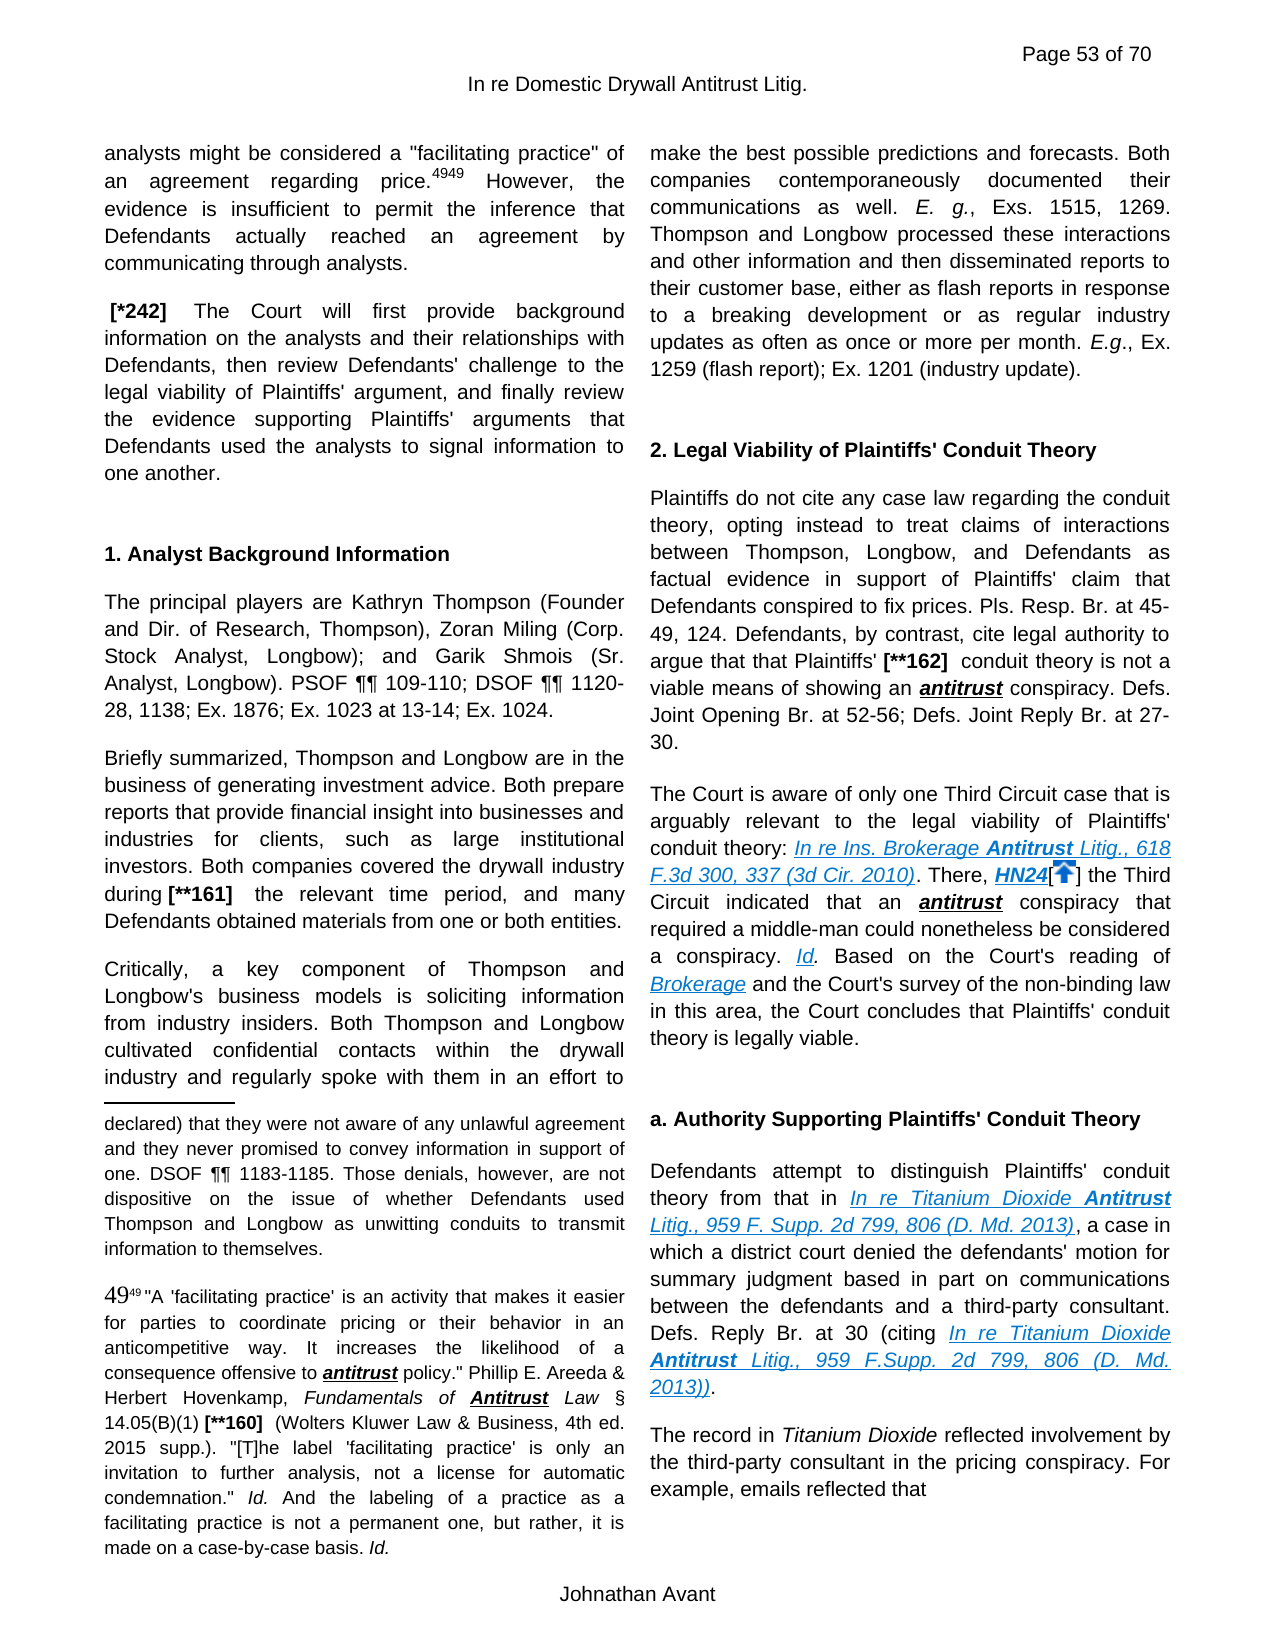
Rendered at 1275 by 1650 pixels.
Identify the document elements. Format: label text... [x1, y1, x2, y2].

text 1. Analyst Background Information [104, 510, 625, 566]
text [*242] The Court will first provide background information on the analysts and their relationships with Defendants, then review Defendants' challenge to the legal viability of Plaintiffs' argument, and finally review the evidence supporting Plaintiffs' arguments that Defendants used the analysts to signal information to one another. [104, 295, 625, 485]
text The Court is aware of only one Third Circuit case that is arguably relevant to the legal viability of Plaintiffs' conduit theory: In re Ins. Brokerage Antitrust Litig., 618 F.3d 300, 337 (3d Cir. 2010). There, HN24[] the Third Circuit indicated that an antitrust conspiracy that required a middle-man could nonetheless be considered a conspiracy. Id. Based on the Court's reading of Brokerage and the Court's survey of the non-binding law in this area, the Court concludes that Plaintiffs' conduit theory is legally viable. [650, 779, 1171, 1049]
text Briefly summarized, Thompson and Longbow are in the business of generating investment advice. Both prepare reports that provide financial insight into businesses and industries for clients, such as large institutional investors. Both companies covered the drywall industry during [**161] the relevant time period, and many Defendants obtained materials from one or both entities. [104, 743, 625, 932]
text Plaintiffs argue that Defendants relayed information to one another through research analysts, namely, analysts at Thompson Research Group47 and Longbow Communications, and that by doing so, Defendants were able to signal to one another that they continued to participate in the agreement to increase prices (the "conduit theory"). The Court agrees that the evidence [**159] can permit the inference that at least National and Lafarge used the research analysts to signal to the other manufacturers during the class period.48 In other words, the interactions with research analysts might be considered a "facilitating practice" of an agreement regarding price.49 However, the evidence is insufficient to permit the inference that Defendants actually reached an agreement by communicating through analysts. [104, 137, 625, 274]
text Critically, a key component of Thompson and Longbow's business models is soliciting information from industry insiders. Both Thompson and Longbow cultivated confidential contacts within the drywall industry and regularly spoke with them in an effort to make the best possible predictions and forecasts. Both companies contemporaneously documented their communications as well. E. g., Exs. 1515, 1269. Thompson and Longbow processed these interactions and other information and then disseminated reports to their customer base, either as flash reports in response to a breaking development or as regular industry updates as often as once or more per month. E.g., Ex. 1259 (flash report); Ex. 1201 (industry update). [650, 137, 1171, 381]
text The principal players are Kathryn Thompson (Founder and Dir. of Research, Thompson), Zoran Miling (Corp. Stock Analyst, Longbow); and Garik Shmois (Sr. Analyst, Longbow). PSOF ¶¶ 109-110; DSOF ¶¶ 1120-28, 1138; Ex. 1876; Ex. 1023 at 13-14; Ex. 1024. [104, 587, 625, 722]
text Plaintiffs do not cite any case law regarding the conduit theory, opting instead to treat claims of interactions between Thompson, Longbow, and Defendants as factual evidence in support of Plaintiffs' claim that Defendants conspired to fix prices. Pls. Resp. Br. at 45-49, 124. Defendants, by contrast, cite legal authority to argue that that Plaintiffs' [**162] conduit theory is not a viable means of showing an antitrust conspiracy. Defs. Joint Opening Br. at 52-56; Defs. Joint Reply Br. at 27-30. [650, 483, 1171, 754]
text Defendants attempt to distinguish Plaintiffs' conduit theory from that in In re Titanium Dioxide Antitrust Litig., 959 F. Supp. 2d 799, 806 (D. Md. 2013), a case in which a district court denied the defendants' motion for summary judgment based in part on communications between the defendants and a third-party consultant. Defs. Reply Br. at 30 (citing In re Titanium Dioxide Antitrust Litig., 959 F.Supp. 2d 799, 806 (D. Md. 2013)). [650, 1155, 1171, 1369]
text a. Authority Supporting Plaintiffs' Conduit Theory [650, 1074, 1171, 1130]
picture [1053, 860, 1076, 883]
text 2. Legal Viability of Plaintiffs' Conduit Theory [650, 406, 1171, 462]
text The record in Titanium Dioxide reflected involvement by the third-party consultant in the pricing conspiracy. For example, emails reflected that [650, 1420, 1171, 1501]
text Critically, a key component of Thompson and Longbow's business models is soliciting information from industry insiders. Both Thompson and Longbow cultivated confidential contacts within the drywall industry and regularly spoke with them in an effort to make the best possible predictions and forecasts. Both companies contemporaneously documented their communications as well. E. g., Exs. 1515, 1269. Thompson and Longbow processed these interactions and other information and then disseminated reports to their customer base, either as flash reports in response to a breaking development or as regular industry updates as often as once or more per month. E.g., Ex. 1259 (flash report); Ex. 1201 (industry update). [104, 953, 625, 1089]
